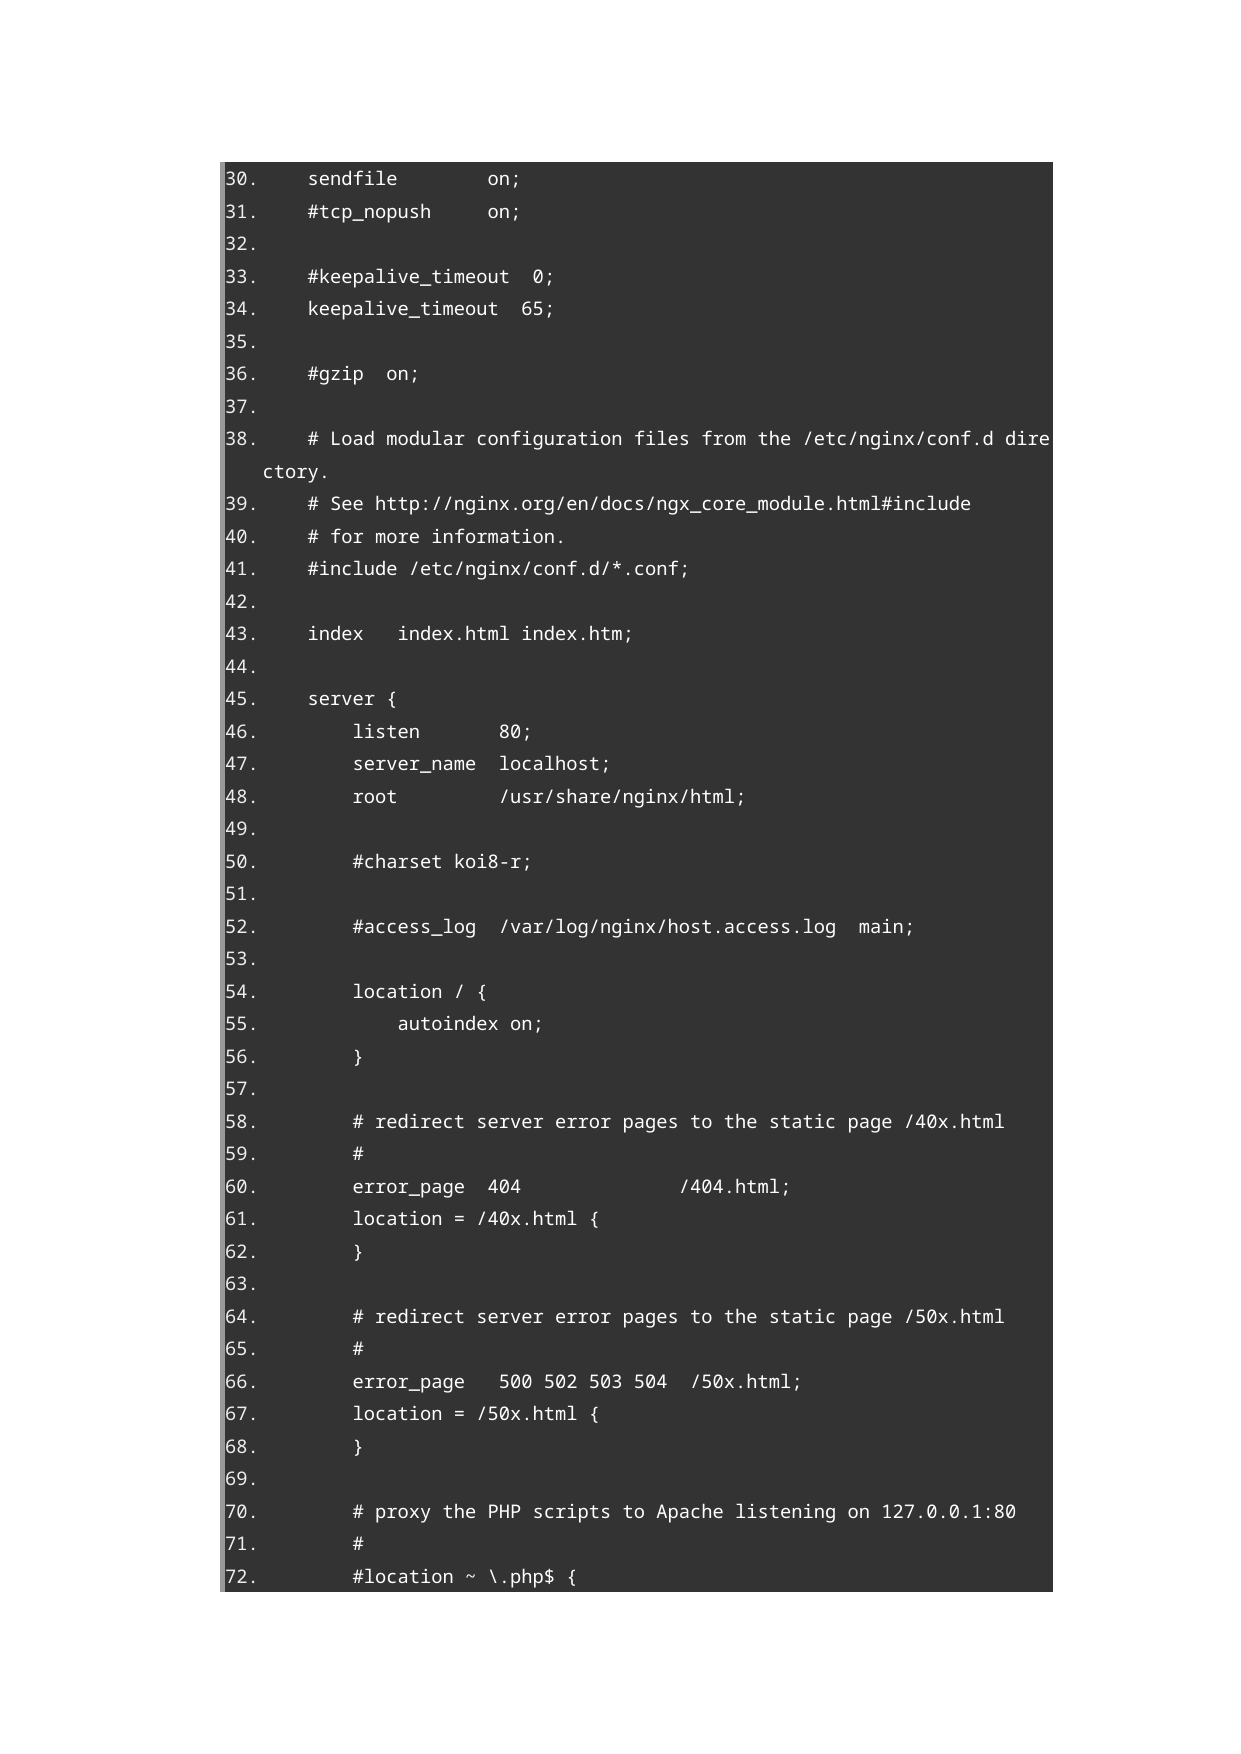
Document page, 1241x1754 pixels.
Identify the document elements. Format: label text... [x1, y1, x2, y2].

list # [225, 1527, 1053, 1559]
list autoindex on; [225, 1007, 1053, 1039]
list server { [225, 682, 1053, 714]
list } [225, 1234, 1053, 1267]
list } [225, 1039, 1053, 1072]
list # [225, 1332, 1053, 1364]
list # [225, 1137, 1053, 1169]
list # redirect server error pages to the static page /40x.html [225, 1104, 1053, 1137]
list location / { [225, 974, 1053, 1007]
list #keepalive_timeout 0; [225, 259, 1053, 292]
list server_name localhost; [225, 747, 1053, 779]
list #gzip on; [225, 357, 1053, 389]
list # Load modular configuration files from the /etc/nginx/conf.d directory. [225, 422, 1053, 487]
list error_page 500 502 503 504 /50x.html; [225, 1364, 1053, 1397]
list location = /40x.html { [225, 1202, 1053, 1234]
list #include /etc/nginx/conf.d/*.conf; [225, 552, 1053, 584]
list #tcp_nopush on; [225, 194, 1053, 227]
list error_page 404 /404.html; [225, 1169, 1053, 1202]
list keepalive_timeout 65; [225, 292, 1053, 324]
list # proxy the PHP scripts to Apache listening on 127.0.0.1:80 [225, 1494, 1053, 1527]
list index index.html index.htm; [225, 617, 1053, 649]
list # for more information. [225, 519, 1053, 552]
list root /usr/share/nginx/html; [225, 779, 1053, 812]
list #access_log /var/log/nginx/host.access.log main; [225, 909, 1053, 942]
list #charset koi8-r; [225, 844, 1053, 877]
list sendfile on; [225, 162, 1053, 194]
list listen 80; [225, 714, 1053, 747]
list # redirect server error pages to the static page /50x.html [225, 1299, 1053, 1332]
list # See http://nginx.org/en/docs/ngx_core_module.html#include [225, 487, 1053, 519]
list #location ~ \.php$ { [225, 1559, 1053, 1592]
list location = /50x.html { [225, 1397, 1053, 1429]
list } [225, 1429, 1053, 1462]
